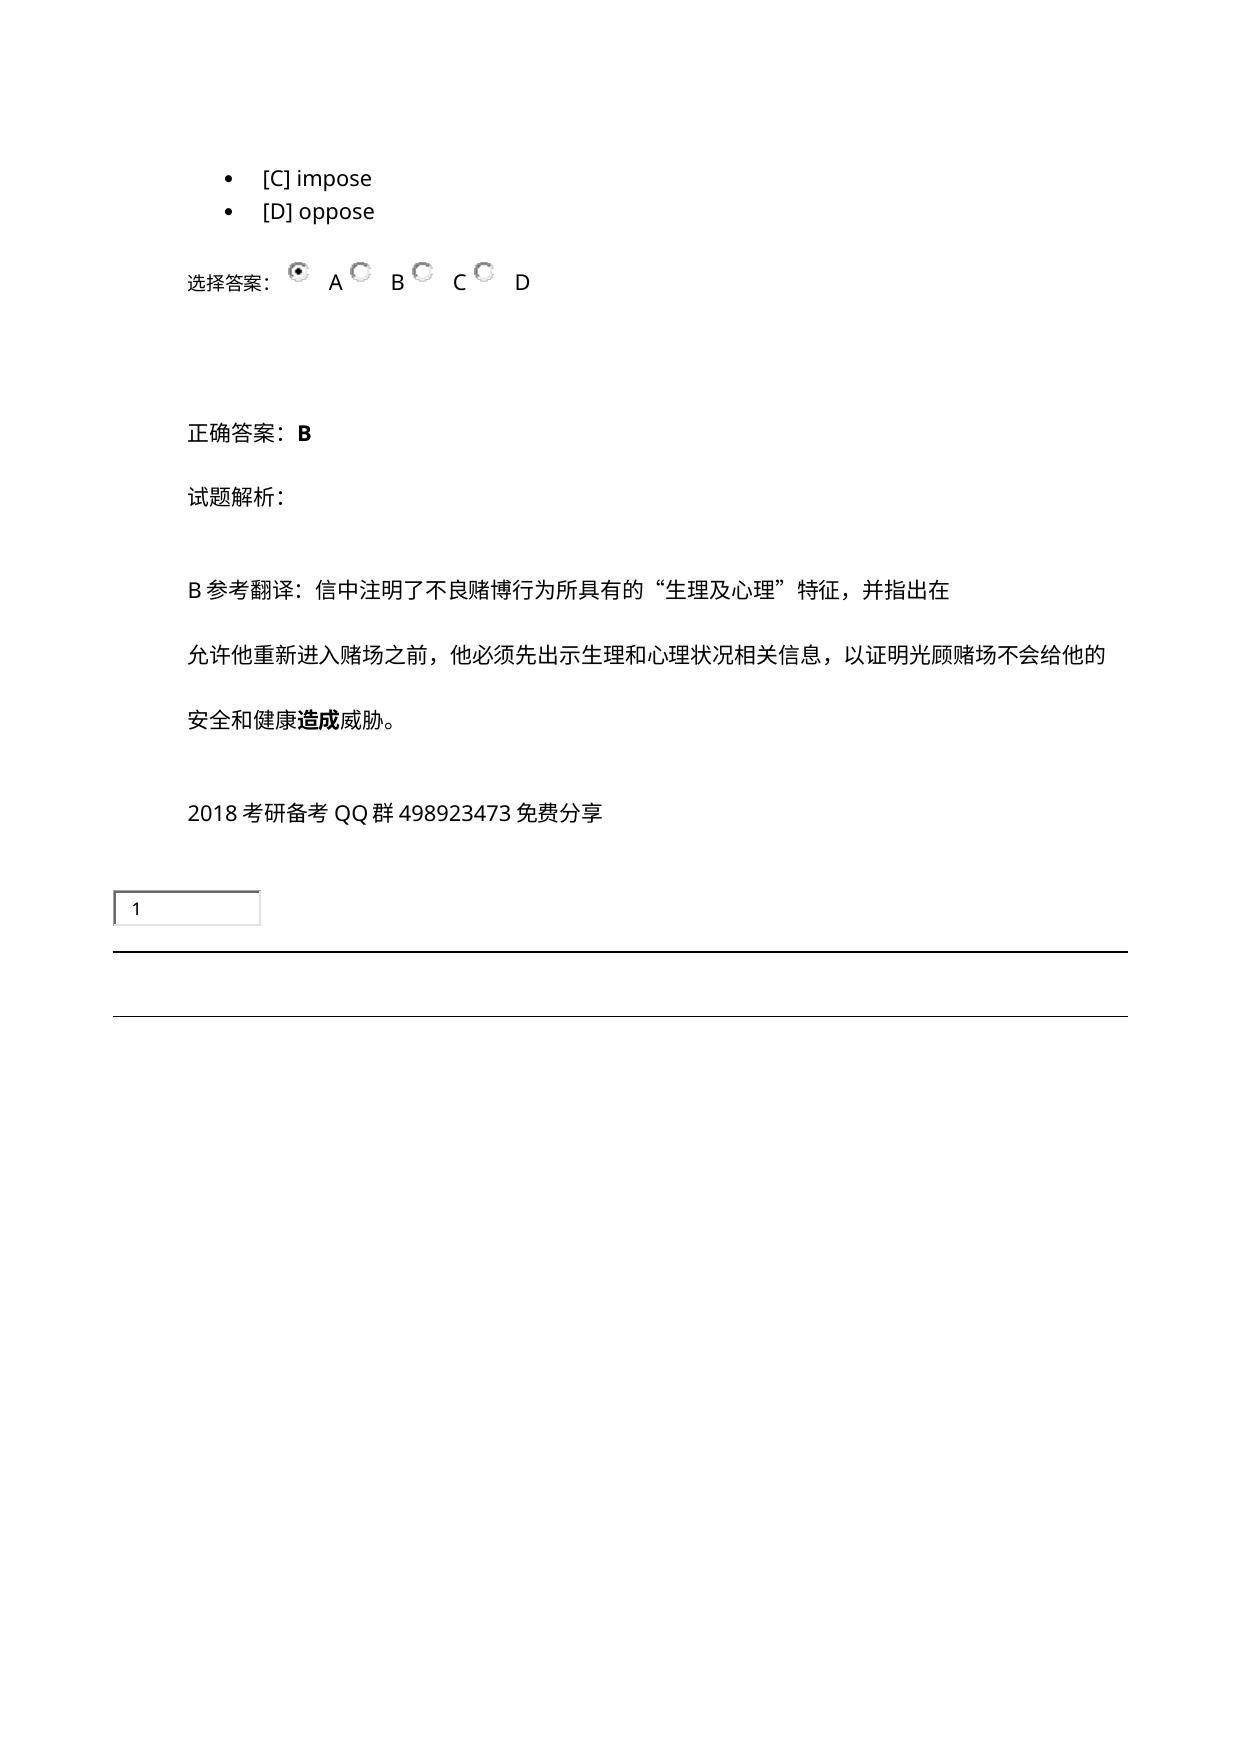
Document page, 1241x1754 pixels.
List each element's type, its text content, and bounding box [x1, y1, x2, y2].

text 2018考研备考QQ群498923473免费分享 [187, 796, 1128, 829]
text B参考翻译：信中注明了不良赌博行为所具有的“生理及心理”特征，并指出在 允许他重新进入赌场之前，他必须先出示生理和心理状况相关信息，以证明光顾赌场不会给他的安全和健康造成威胁。 [187, 573, 1128, 735]
list [C] impose [225, 162, 1128, 194]
text 试题解析： [187, 479, 1128, 512]
text 正确答案：B [187, 415, 1128, 448]
text 选择答案： A B C D [187, 256, 1128, 321]
list [D] oppose [225, 194, 1128, 227]
